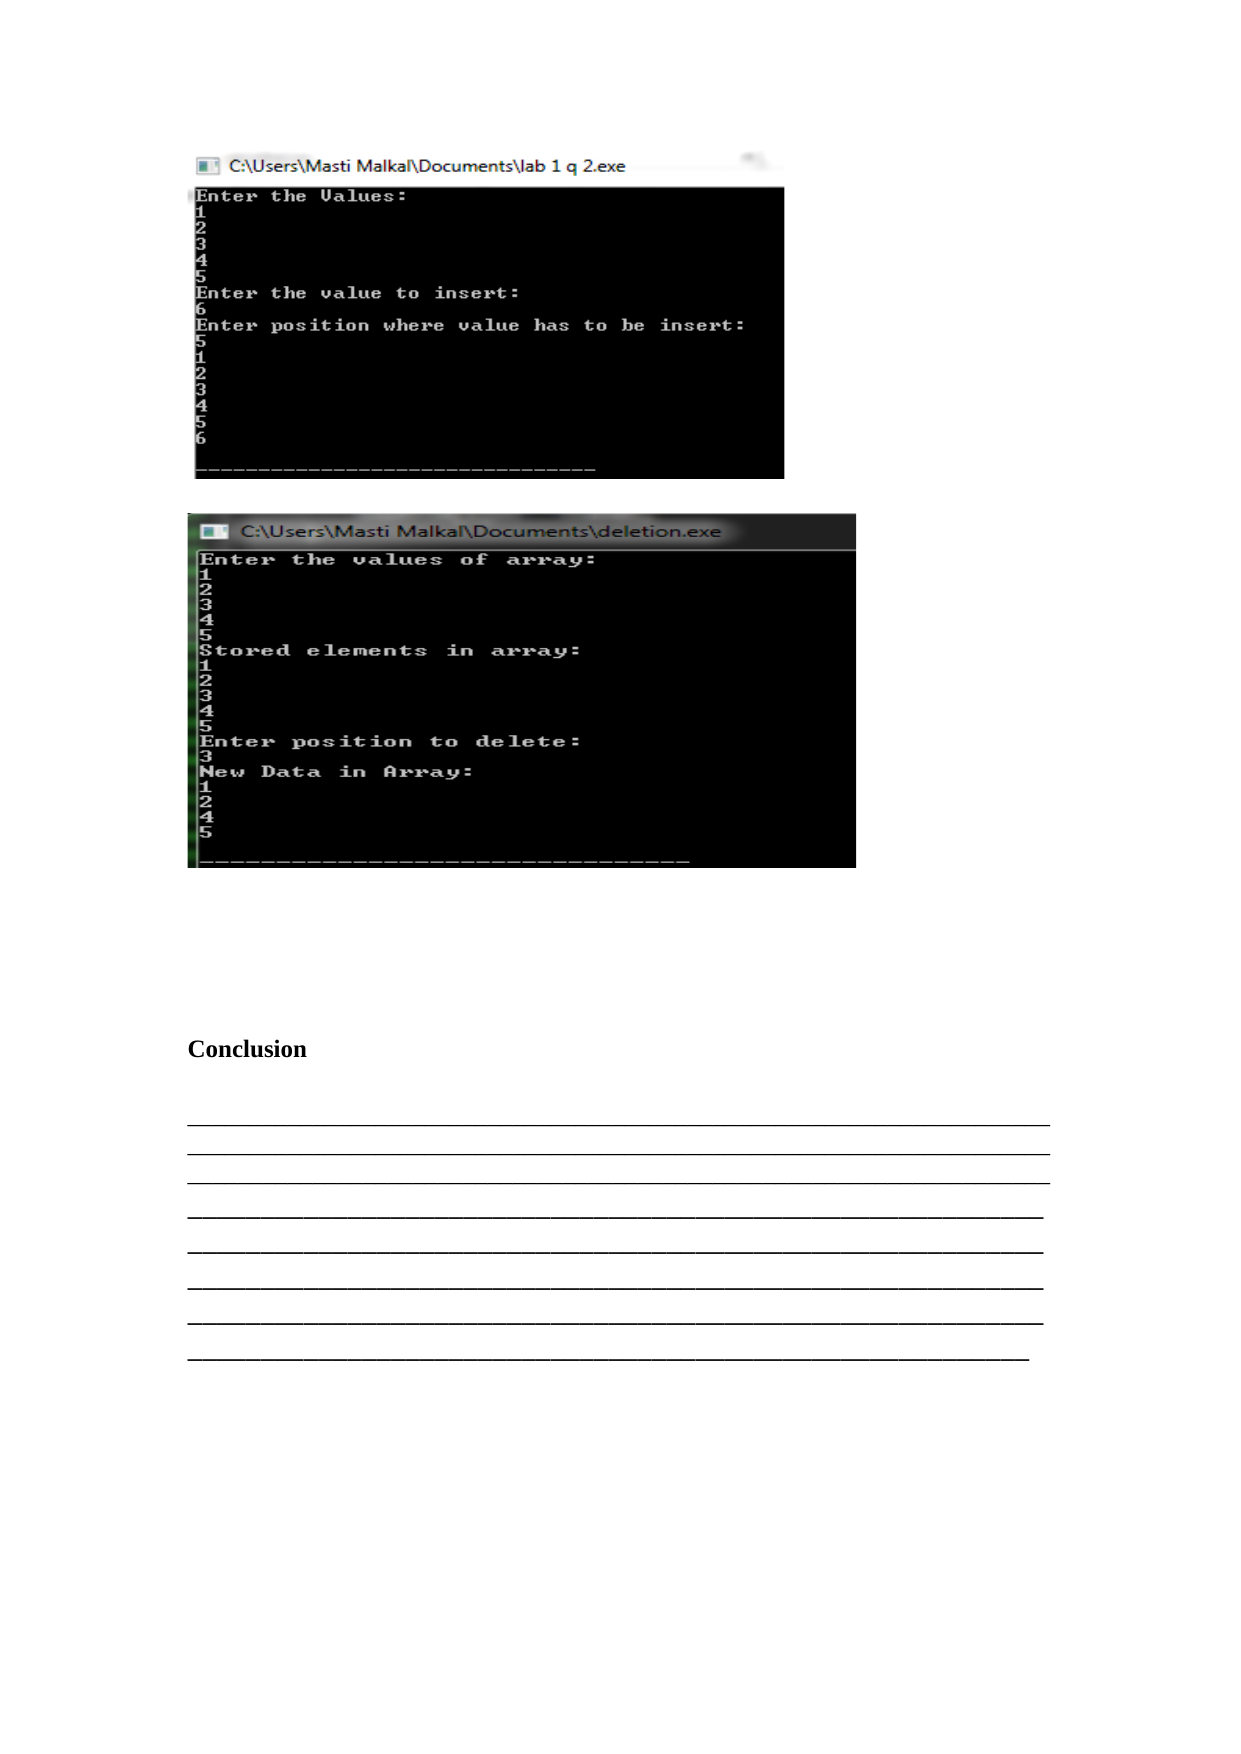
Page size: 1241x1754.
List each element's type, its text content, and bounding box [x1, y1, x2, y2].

picture [187, 150, 785, 479]
text _______________________________________________________________________________________________________________________________________________________________________________________________________________ [187, 1100, 1053, 1187]
text Conclusion [187, 1034, 1053, 1063]
picture [187, 513, 857, 868]
text ______________________________________________________________________________________________________________________________________________________________________________________________________________________________________________________________________________________________________ [187, 1187, 1053, 1365]
